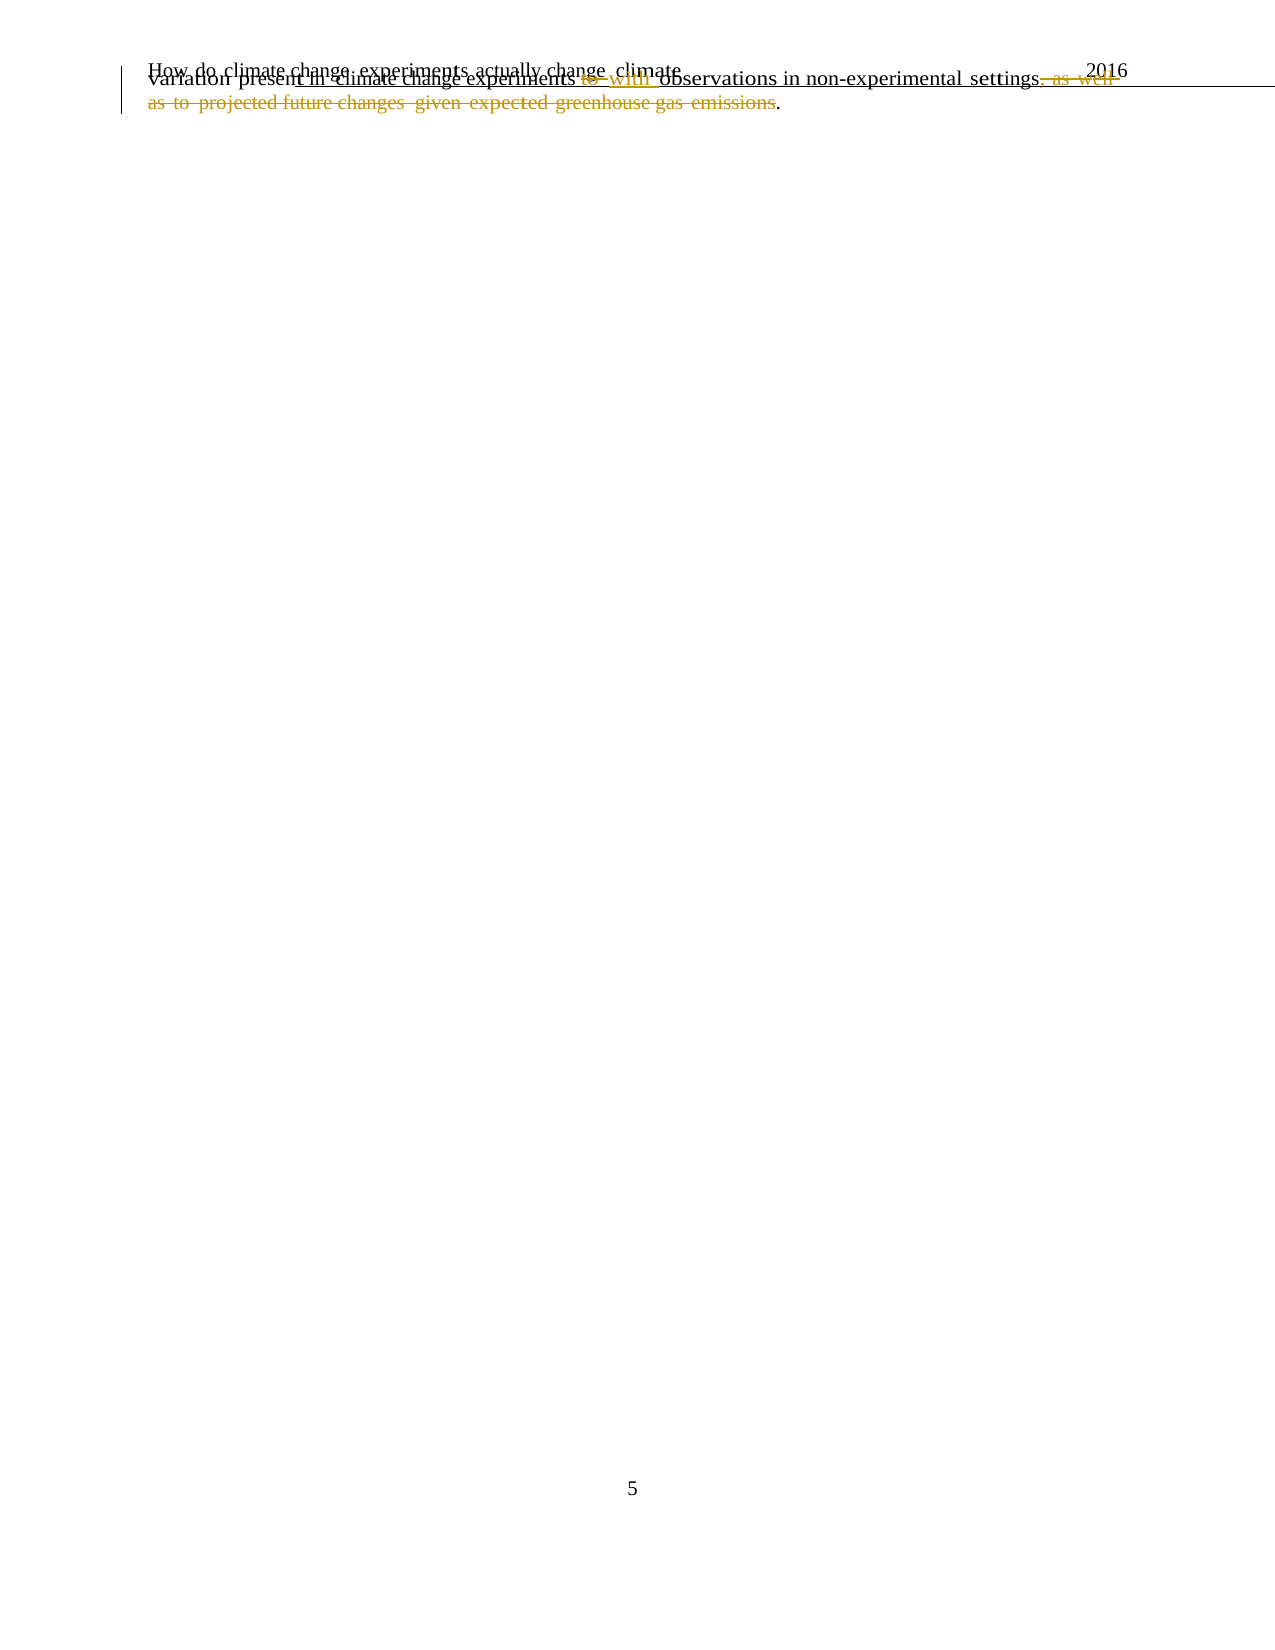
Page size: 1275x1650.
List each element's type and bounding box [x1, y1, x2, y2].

text [148, 66, 1131, 114]
